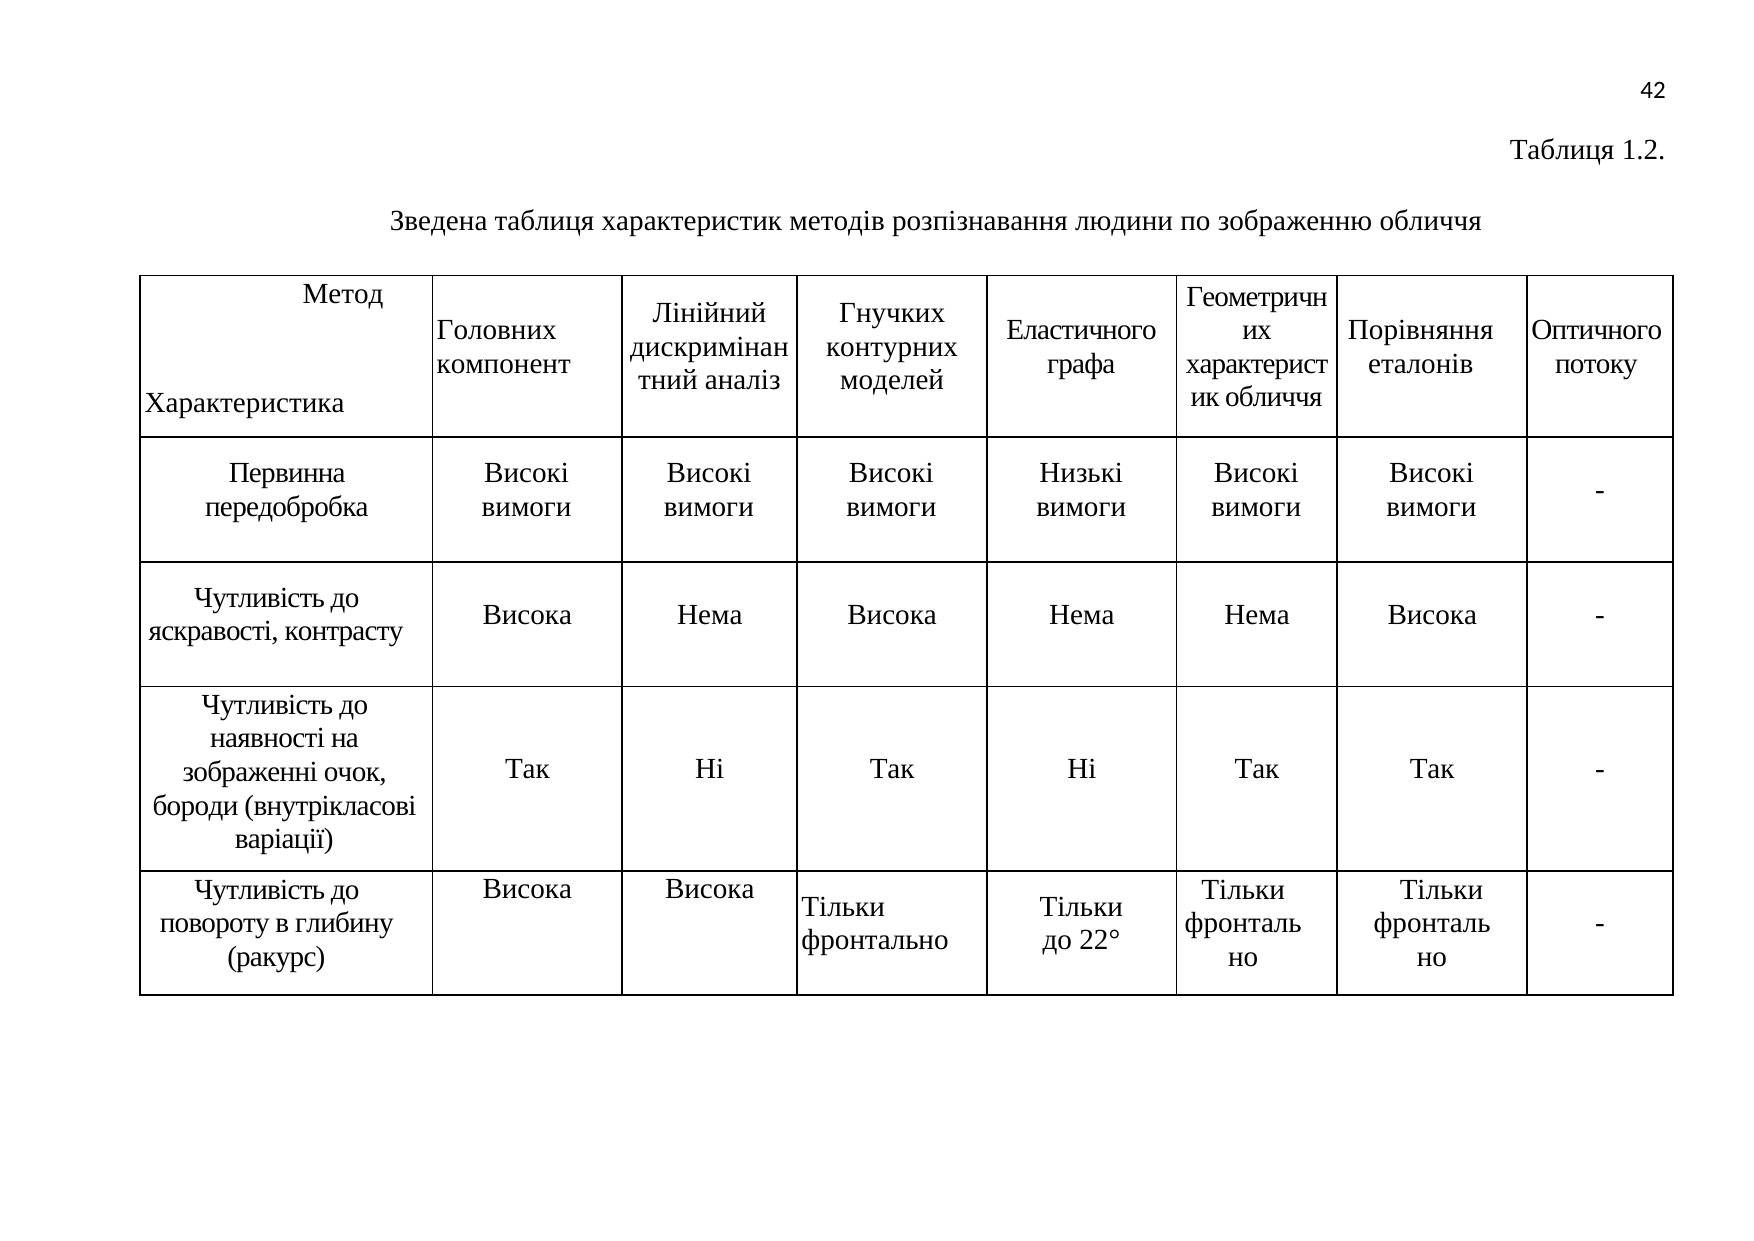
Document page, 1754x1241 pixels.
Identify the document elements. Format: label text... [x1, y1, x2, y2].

table_cell Чутливість до повороту в глибину (ракурс) [141, 872, 432, 994]
table_cell Тільки фронтально [1177, 872, 1336, 994]
table_cell Нема [1177, 563, 1336, 686]
table_header Еластичного графа [988, 276, 1176, 436]
table_header Геометричних характеристик обличчя [1177, 276, 1336, 436]
table_header Лінійний дискримінантний аналіз [623, 276, 796, 436]
table_cell Висока [1338, 563, 1526, 686]
table_cell Нема [988, 563, 1176, 686]
table_header Метод Характеристика [141, 276, 432, 436]
table_cell Нема [623, 563, 796, 686]
table_cell - [1528, 438, 1672, 561]
table_cell - [1528, 687, 1672, 870]
table_cell Низькі вимоги [988, 438, 1176, 561]
table_cell Висока [433, 872, 621, 994]
table_cell Високі вимоги [433, 438, 621, 561]
table_cell Первинна передобробка [141, 438, 432, 561]
table_header Гнучких контурних моделей [798, 276, 986, 436]
table_cell Ні [988, 687, 1176, 870]
table_cell Високі вимоги [623, 438, 796, 561]
table_cell Високі вимоги [1338, 438, 1526, 561]
table_cell Чутливість до яскравості, контрасту [141, 563, 432, 686]
table_cell Так [1177, 687, 1336, 870]
table_cell Так [433, 687, 621, 870]
table_cell Так [798, 687, 986, 870]
table_cell Висока [798, 563, 986, 686]
table_cell Висока [623, 872, 796, 994]
table_cell Високі вимоги [798, 438, 986, 561]
text Зведена таблиця характеристик методів розпізнавання людини по зображенню обличчя [133, 203, 1665, 237]
table_cell Ні [623, 687, 796, 870]
table_cell Чутливість до наявності на зображенні очок, бороди (внутрікласові варіації) [141, 687, 432, 870]
table_header Порівняння еталонів [1338, 276, 1526, 436]
table_cell Тільки до 22° [988, 872, 1176, 994]
table_cell Високі вимоги [1177, 438, 1336, 561]
table_cell - [1528, 563, 1672, 686]
table_header Головних компонент [433, 276, 621, 436]
table_cell - [1528, 872, 1672, 994]
table_cell Так [1338, 687, 1526, 870]
table_cell Тільки фронтально [1338, 872, 1526, 994]
text Таблиця 1.2. [133, 132, 1665, 166]
table_cell Тільки фронтально [798, 872, 986, 994]
table_header Оптичного потоку [1528, 276, 1672, 436]
table_cell Висока [433, 563, 621, 686]
